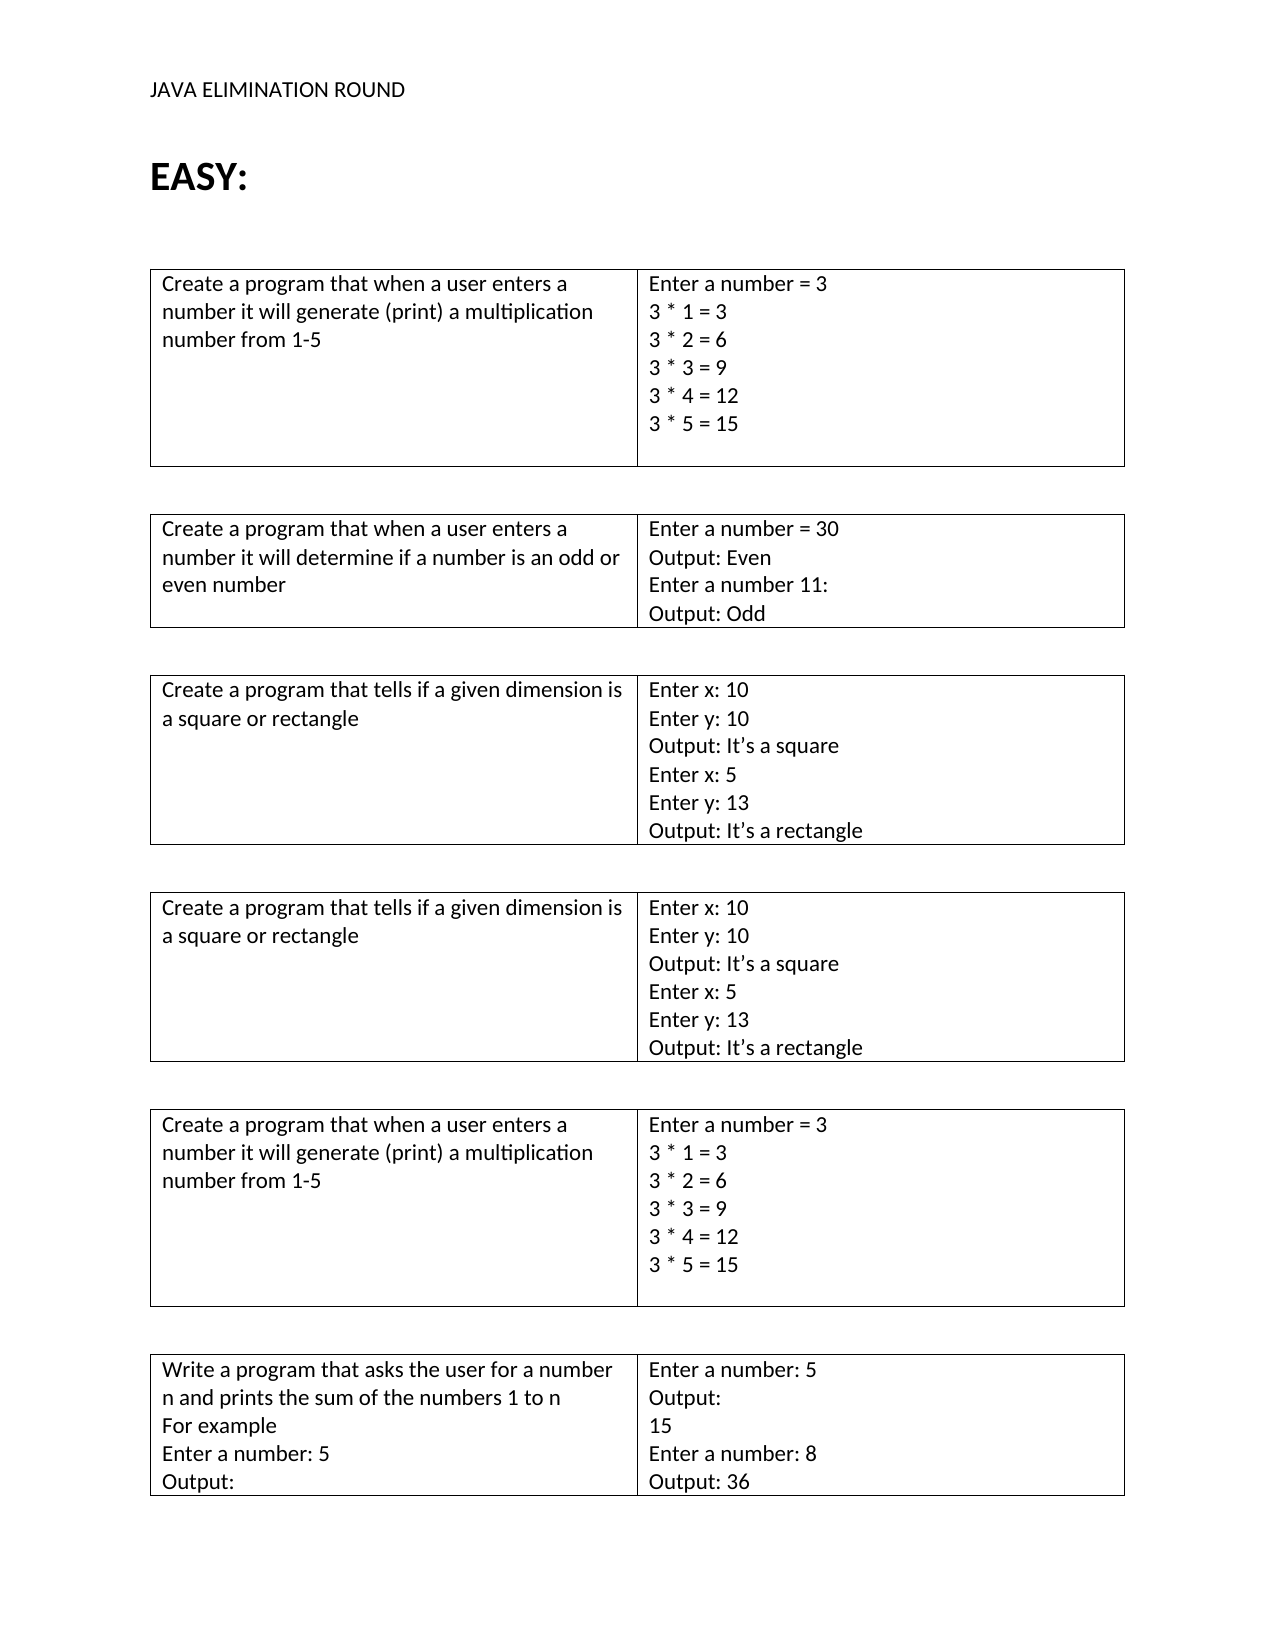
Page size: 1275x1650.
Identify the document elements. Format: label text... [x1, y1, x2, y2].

table_header Create a program that when a user enters a number it will generate (print) a multiplication number from 1-5 [151, 1110, 637, 1306]
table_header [638, 1355, 1124, 1495]
text EASY: [150, 150, 1125, 201]
table_header Create a program that tells if a given dimension is a square or rectangle [151, 676, 637, 844]
table_header Create a program that when a user enters a number it will generate (print) a multiplication number from 1-5 [151, 270, 637, 466]
table_header Enter a number = 30 Output: Even Enter a number 11: Output: Odd [638, 515, 1124, 627]
table_header Enter x: 10 Enter y: 10 Output: It’s a square Enter x: 5 Enter y: 13 Output: It’s a rectangle [638, 676, 1124, 844]
table_header Enter a number = 3 3 * 1 = 3 3 * 2 = 6 3 * 3 = 9 3 * 4 = 12 3 * 5 = 15 [638, 1110, 1124, 1306]
table_header Create a program that when a user enters a number it will determine if a number is an odd or even number [151, 515, 637, 627]
table_header Create a program that tells if a given dimension is a square or rectangle [151, 893, 637, 1061]
table_header Enter a number = 3 3 * 1 = 3 3 * 2 = 6 3 * 3 = 9 3 * 4 = 12 3 * 5 = 15 [638, 270, 1124, 466]
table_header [151, 1355, 637, 1495]
table_header Enter x: 10 Enter y: 10 Output: It’s a square Enter x: 5 Enter y: 13 Output: It’s a rectangle [638, 893, 1124, 1061]
